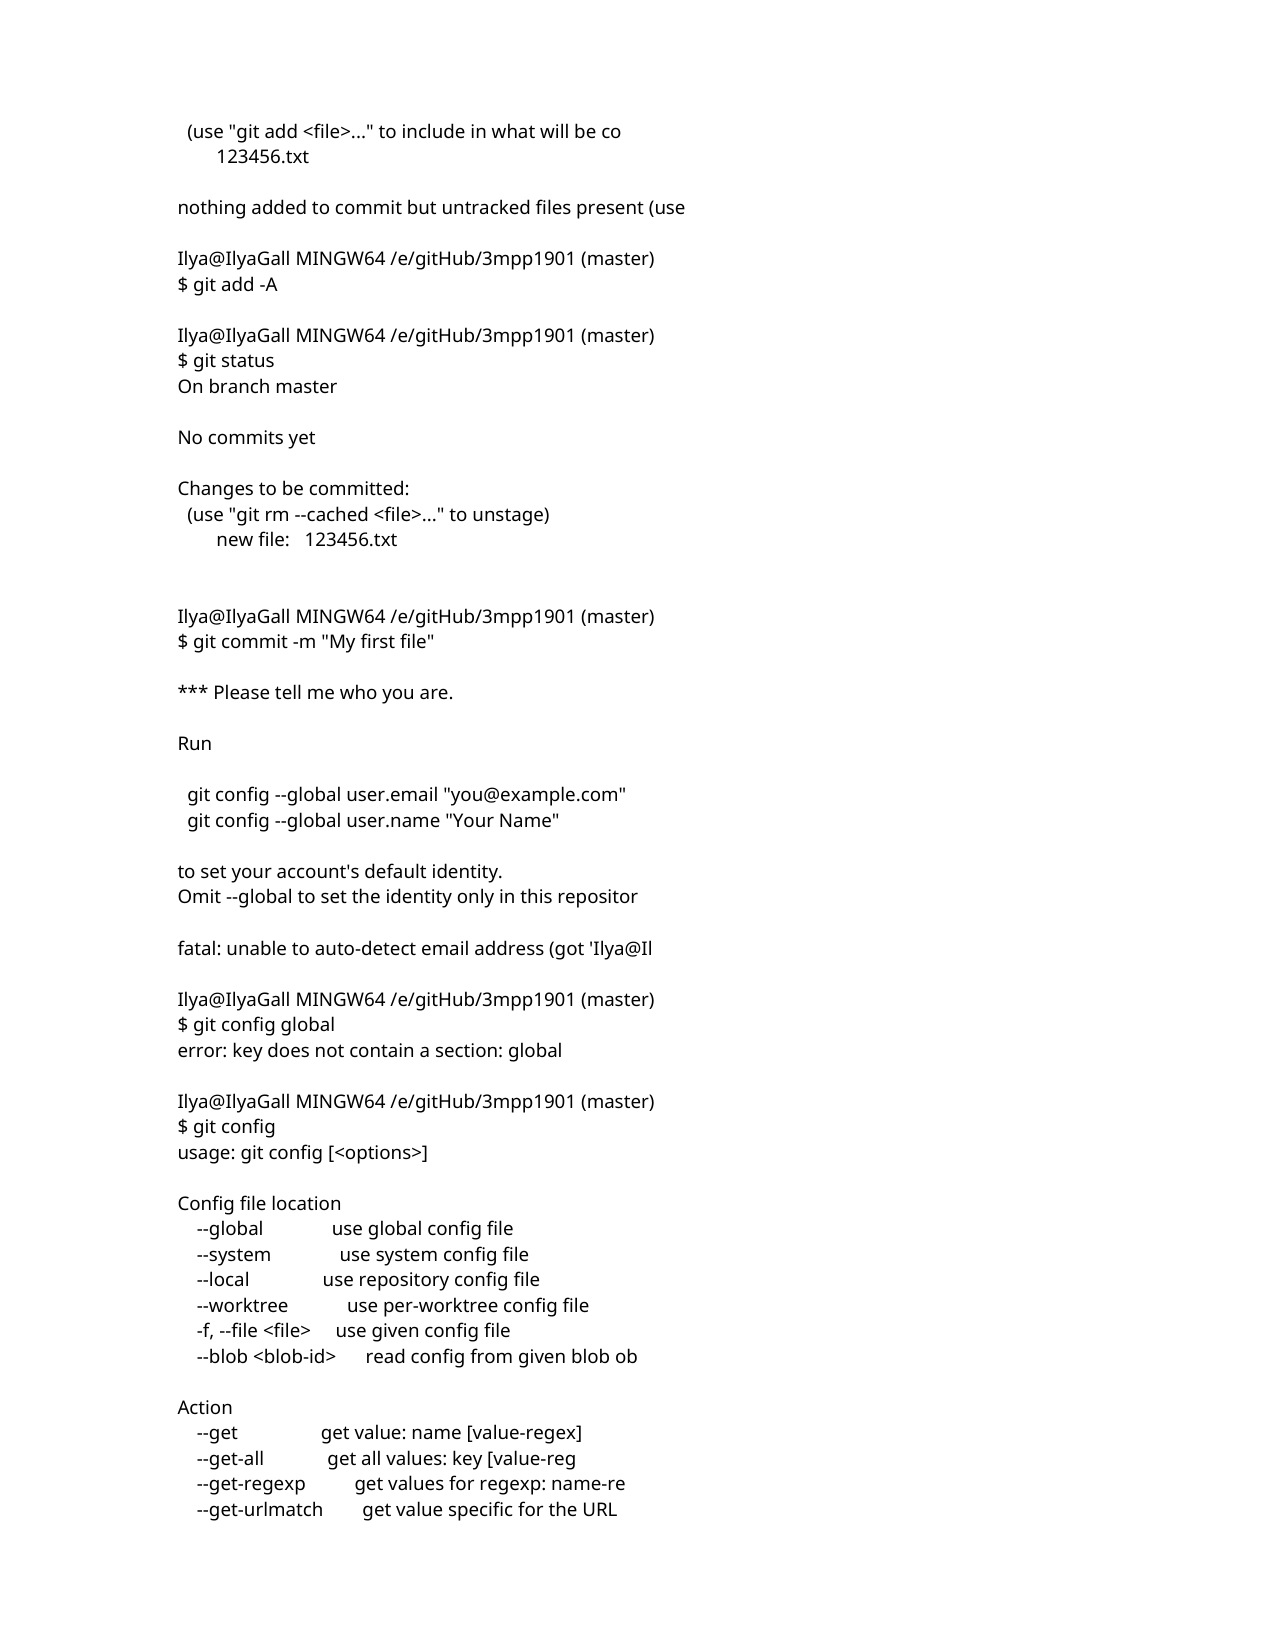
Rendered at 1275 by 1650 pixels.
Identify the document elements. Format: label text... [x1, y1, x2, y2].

text --system use system config file [177, 1241, 1186, 1267]
text --local use repository config file [177, 1267, 1186, 1292]
text $ git config global [177, 1011, 1186, 1037]
text -f, --file <file> use given config file [177, 1318, 1186, 1343]
text Ilya@IlyaGall MINGW64 /e/gitHub/3mpp1901 (master) [177, 986, 1186, 1011]
text Action [177, 1394, 1186, 1420]
text *** Please tell me who you are. [177, 679, 1186, 705]
text --get get value: name [value-regex] [177, 1420, 1186, 1445]
text git config --global user.name "Your Name" [177, 807, 1186, 833]
text Config file location [177, 1190, 1186, 1216]
text nothing added to commit but untracked files present (use [177, 195, 1186, 220]
text $ git status [177, 348, 1186, 373]
text (use "git add <file>..." to include in what will be co [177, 118, 1186, 144]
text $ git config [177, 1113, 1186, 1139]
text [177, 246, 1186, 271]
text No commits yet [177, 424, 1186, 450]
text Omit --global to set the identity only in this repositor [177, 884, 1186, 909]
text Run [177, 731, 1186, 756]
text $ git add -A [177, 271, 1186, 297]
text fatal: unable to auto-detect email address (got 'Ilya@Il [177, 935, 1186, 960]
text --get-all get all values: key [value-reg [177, 1445, 1186, 1471]
text --get-urlmatch get value specific for the URL [177, 1496, 1186, 1522]
text error: key does not contain a section: global [177, 1037, 1186, 1062]
text (use "git rm --cached <file>..." to unstage) [177, 501, 1186, 526]
text git config --global user.email "you@example.com" [177, 782, 1186, 807]
text Changes to be committed: [177, 475, 1186, 501]
text Ilya@IlyaGall MINGW64 /e/gitHub/3mpp1901 (master) [177, 322, 1186, 348]
text usage: git config [<options>] [177, 1139, 1186, 1164]
text Ilya@IlyaGall MINGW64 /e/gitHub/3mpp1901 (master) [177, 603, 1186, 628]
text --worktree use per-worktree config file [177, 1292, 1186, 1318]
text to set your account's default identity. [177, 858, 1186, 884]
text 123456.txt [177, 144, 1186, 169]
text --get-regexp get values for regexp: name-re [177, 1471, 1186, 1496]
text new file: 123456.txt [177, 526, 1186, 552]
text --global use global config file [177, 1216, 1186, 1241]
text On branch master [177, 373, 1186, 399]
text --blob <blob-id> read config from given blob ob [177, 1343, 1186, 1369]
text Ilya@IlyaGall MINGW64 /e/gitHub/3mpp1901 (master) [177, 1088, 1186, 1113]
text $ git commit -m "My first file" [177, 628, 1186, 654]
